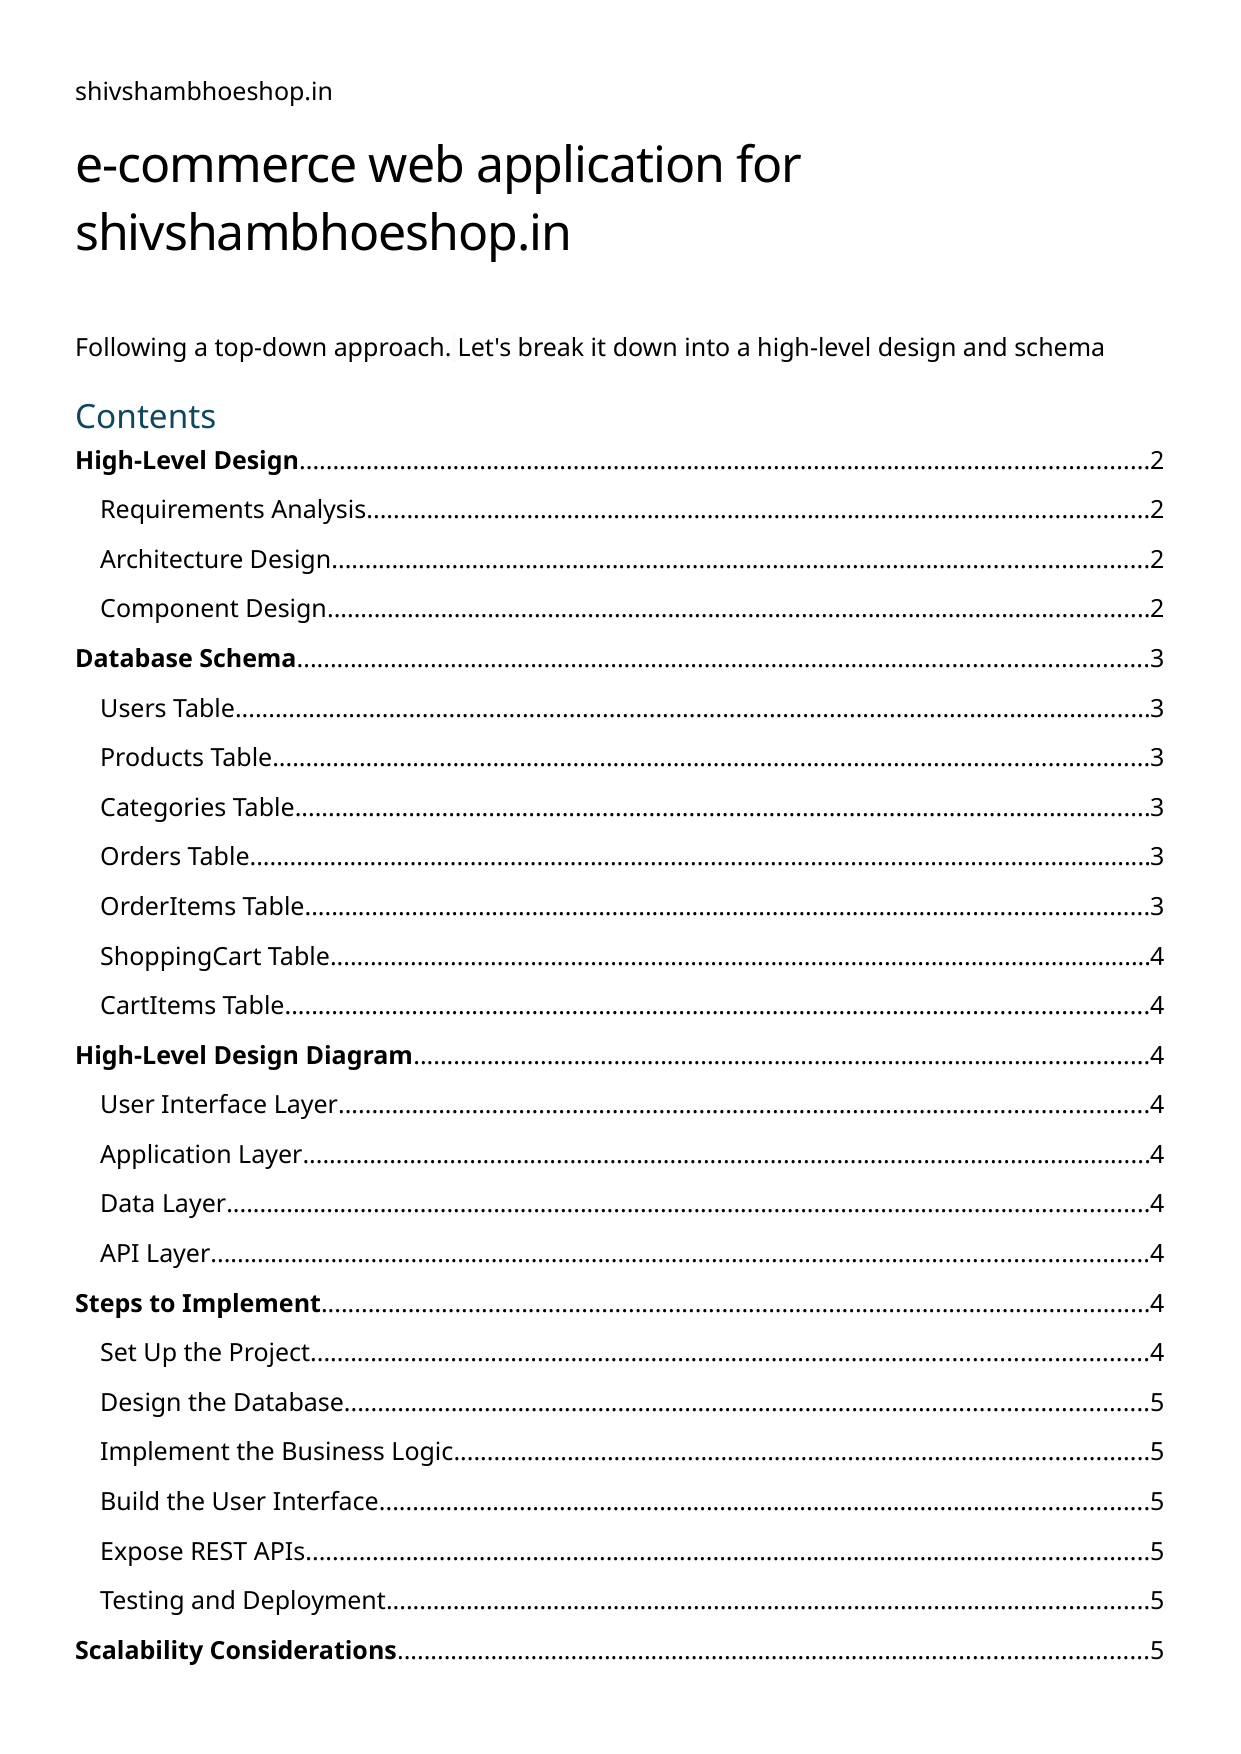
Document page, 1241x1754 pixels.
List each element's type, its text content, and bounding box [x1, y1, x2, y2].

title e-commerce web application for shivshambhoeshop.in [75, 129, 1165, 265]
text Following a top-down approach. Let's break it down into a high-level design and schema [75, 329, 1165, 363]
